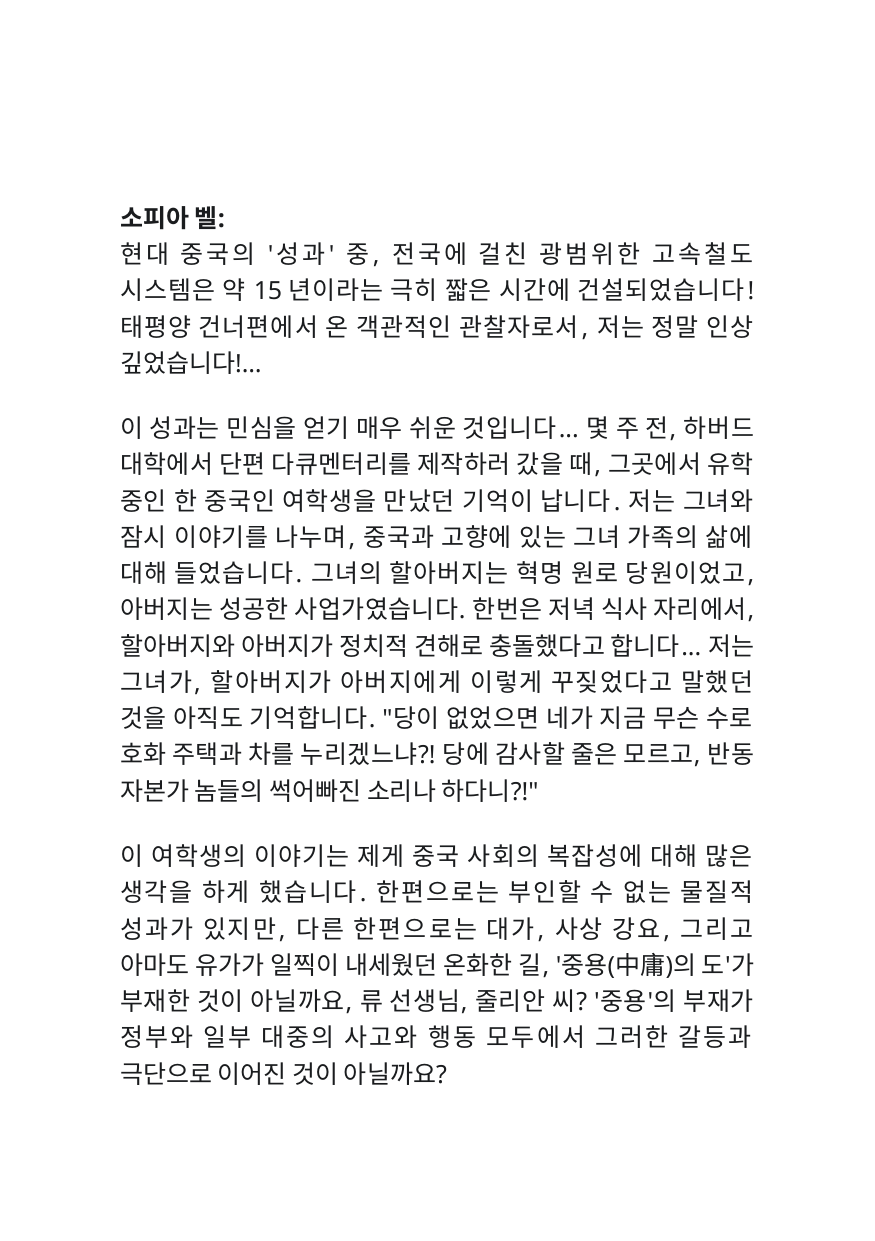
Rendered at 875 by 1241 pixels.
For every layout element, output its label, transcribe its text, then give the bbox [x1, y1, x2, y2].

text 소피아 벨: 현대 중국의 '성과' 중, 전국에 걸친 광범위한 고속철도 시스템은 약 15년이라는 극히 짧은 시간에 건설되었습니다! 태평양 건너편에서 온 객관적인 관찰자로서, 저는 정말 인상 깊었습니다!… [120, 198, 754, 271]
text 소피아 벨: 현대 중국의 '성과' 중, 전국에 걸친 광범위한 고속철도 시스템은 약 15년이라는 극히 짧은 시간에 건설되었습니다! 태평양 건너편에서 온 객관적인 관찰자로서, 저는 정말 인상 깊었습니다!… [235, 343, 754, 379]
